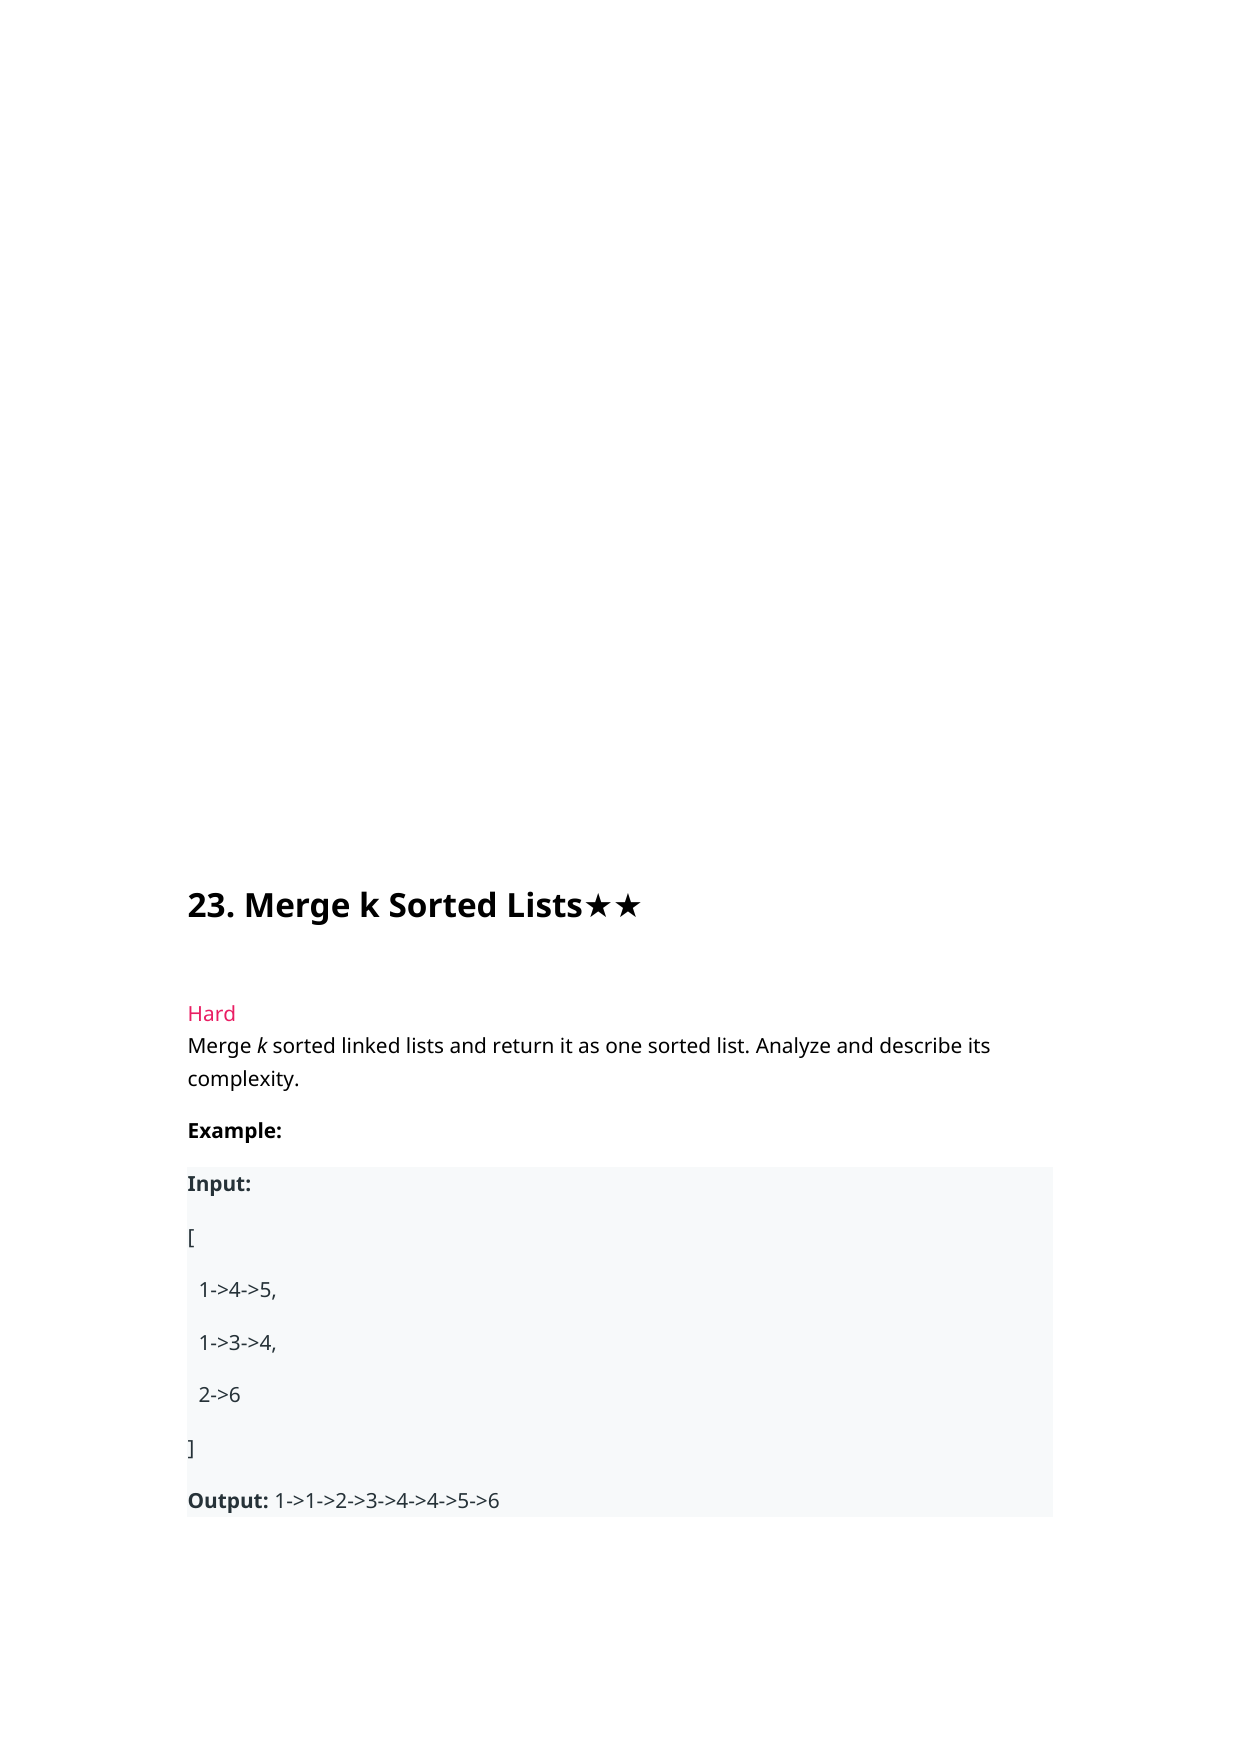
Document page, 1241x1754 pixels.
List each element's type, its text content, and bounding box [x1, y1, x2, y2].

text Example: [187, 1114, 1053, 1147]
text Hard [187, 997, 1053, 1029]
text Input: [187, 1167, 1053, 1200]
text Output: 1->1->2->3->4->4->5->6 [187, 1484, 1053, 1517]
text 2->6 [187, 1379, 1053, 1411]
text 1->3->4, [187, 1326, 1053, 1358]
text ] [187, 1431, 1053, 1464]
text 1->4->5, [187, 1273, 1053, 1306]
subtitle 23. Merge k Sorted Lists★★ [187, 872, 1053, 937]
text [ [187, 1220, 1053, 1253]
text Merge k sorted linked lists and return it as one sorted list. Analyze and describe its complexity. [187, 1029, 1053, 1094]
